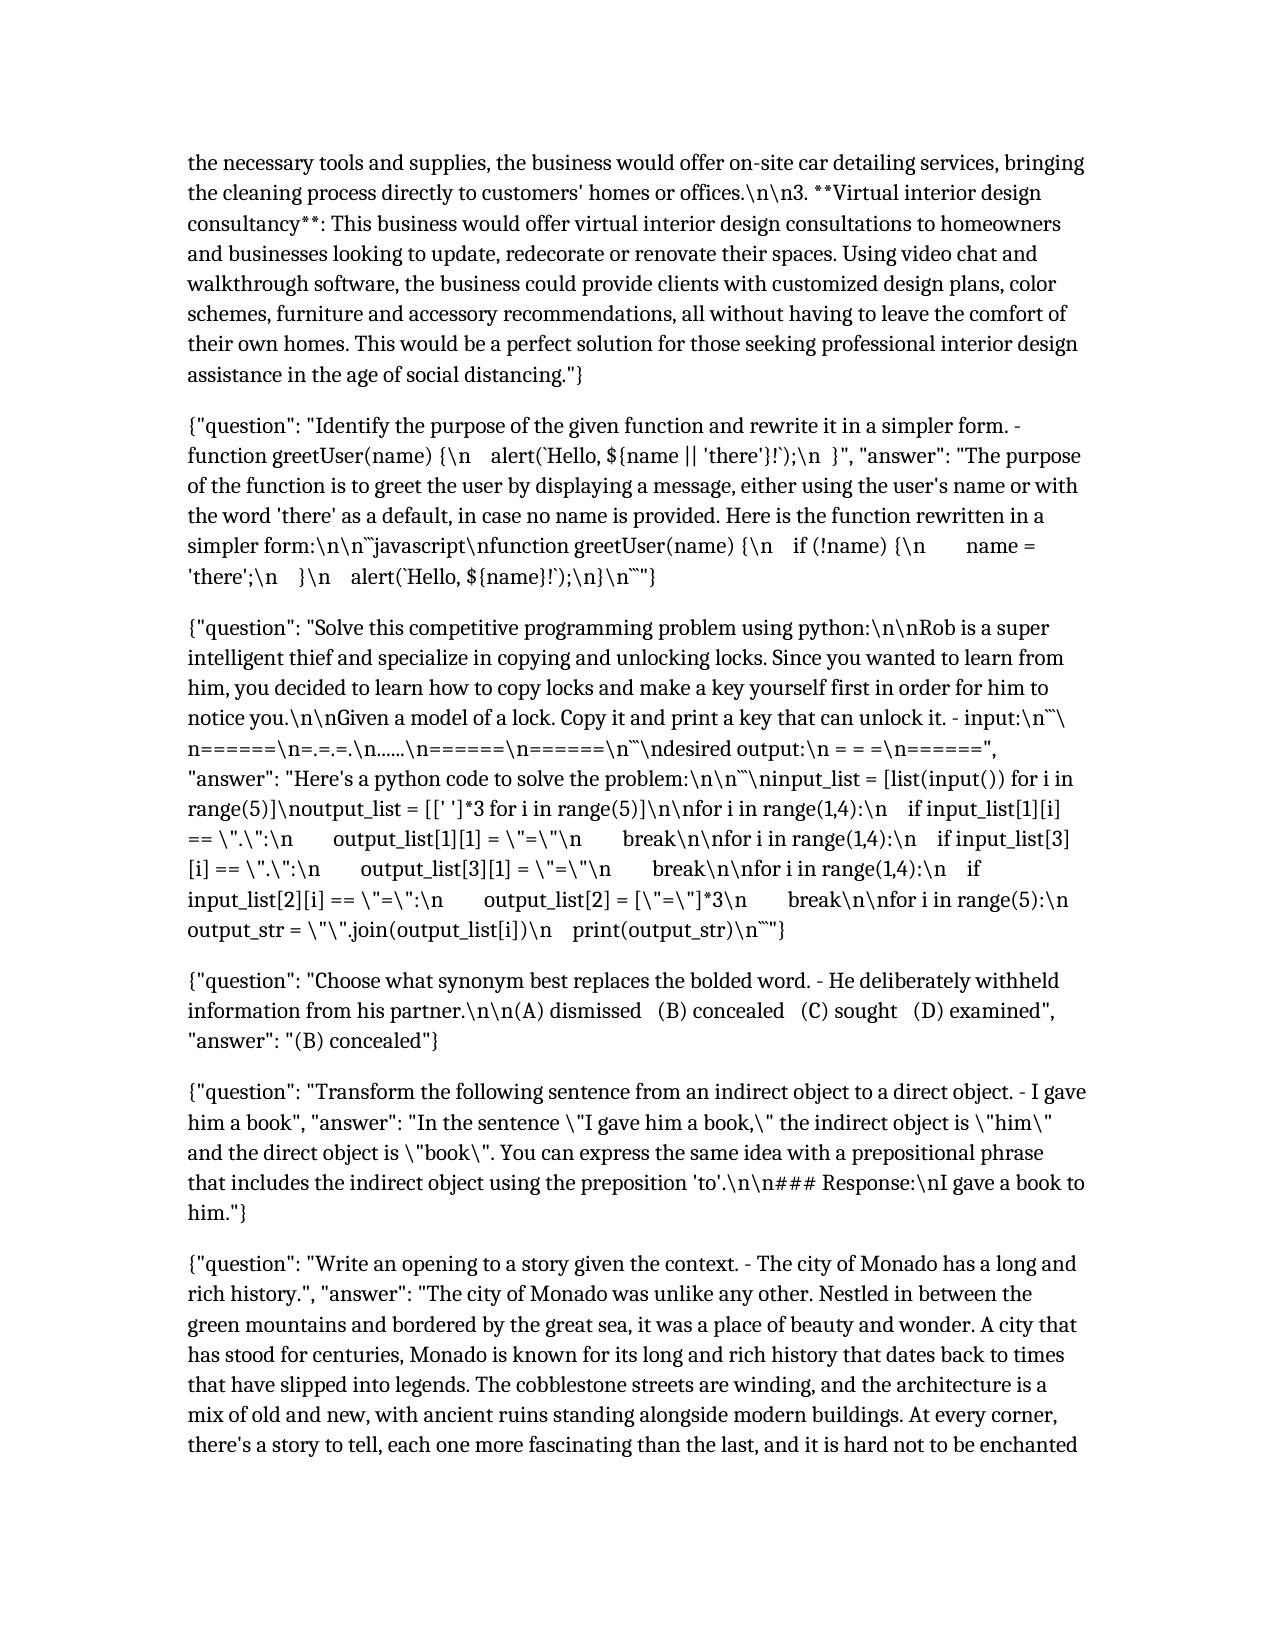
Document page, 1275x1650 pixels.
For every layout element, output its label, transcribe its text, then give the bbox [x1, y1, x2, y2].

text {"question": "Solve this competitive programming problem using python:\n\nRob is a super intelligent thief and specialize in copying and unlocking locks. Since you wanted to learn from him, you decided to learn how to copy locks and make a key yourself first in order for him to notice you.\n\nGiven a model of a lock. Copy it and print a key that can unlock it. - input:\n```\n======\n=.=.=.\n......\n======\n======\n```\ndesired output:\n = = =\n======", "answer": "Here's a python code to solve the problem:\n\n```\ninput_list = [list(input()) for i in range(5)]\noutput_list = [[' ']*3 for i in range(5)]\n\nfor i in range(1,4):\n if input_list[1][i] == \".\":\n output_list[1][1] = \"=\"\n break\n\nfor i in range(1,4):\n if input_list[3][i] == \".\":\n output_list[3][1] = \"=\"\n break\n\nfor i in range(1,4):\n if input_list[2][i] == \"=\":\n output_list[2] = [\"=\"]*3\n break\n\nfor i in range(5):\n output_str = \"\".join(output_list[i])\n print(output_str)\n```"} [187, 614, 1087, 943]
text {"question": "Transform the following sentence from an indirect object to a direct object. - I gave him a book", "answer": "In the sentence \"I gave him a book,\" the indirect object is \"him\" and the direct object is \"book\". You can express the same idea with a prepositional phrase that includes the indirect object using the preposition 'to'.\n\n### Response:\nI gave a book to him."} [187, 1079, 1087, 1226]
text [187, 1251, 1087, 1459]
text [187, 150, 1087, 388]
text {"question": "Choose what synonym best replaces the bolded word. - He deliberately withheld information from his partner.\n\n(A) dismissed (B) concealed (C) sought (D) examined", "answer": "(B) concealed"} [187, 968, 1087, 1054]
text {"question": "Identify the purpose of the given function and rewrite it in a simpler form. - function greetUser(name) {\n alert(`Hello, ${name || 'there'}!`);\n }", "answer": "The purpose of the function is to greet the user by displaying a message, either using the user's name or with the word 'there' as a default, in case no name is provided. Here is the function rewritten in a simpler form:\n\n```javascript\nfunction greetUser(name) {\n if (!name) {\n name = 'there';\n }\n alert(`Hello, ${name}!`);\n}\n```"} [187, 412, 1087, 590]
